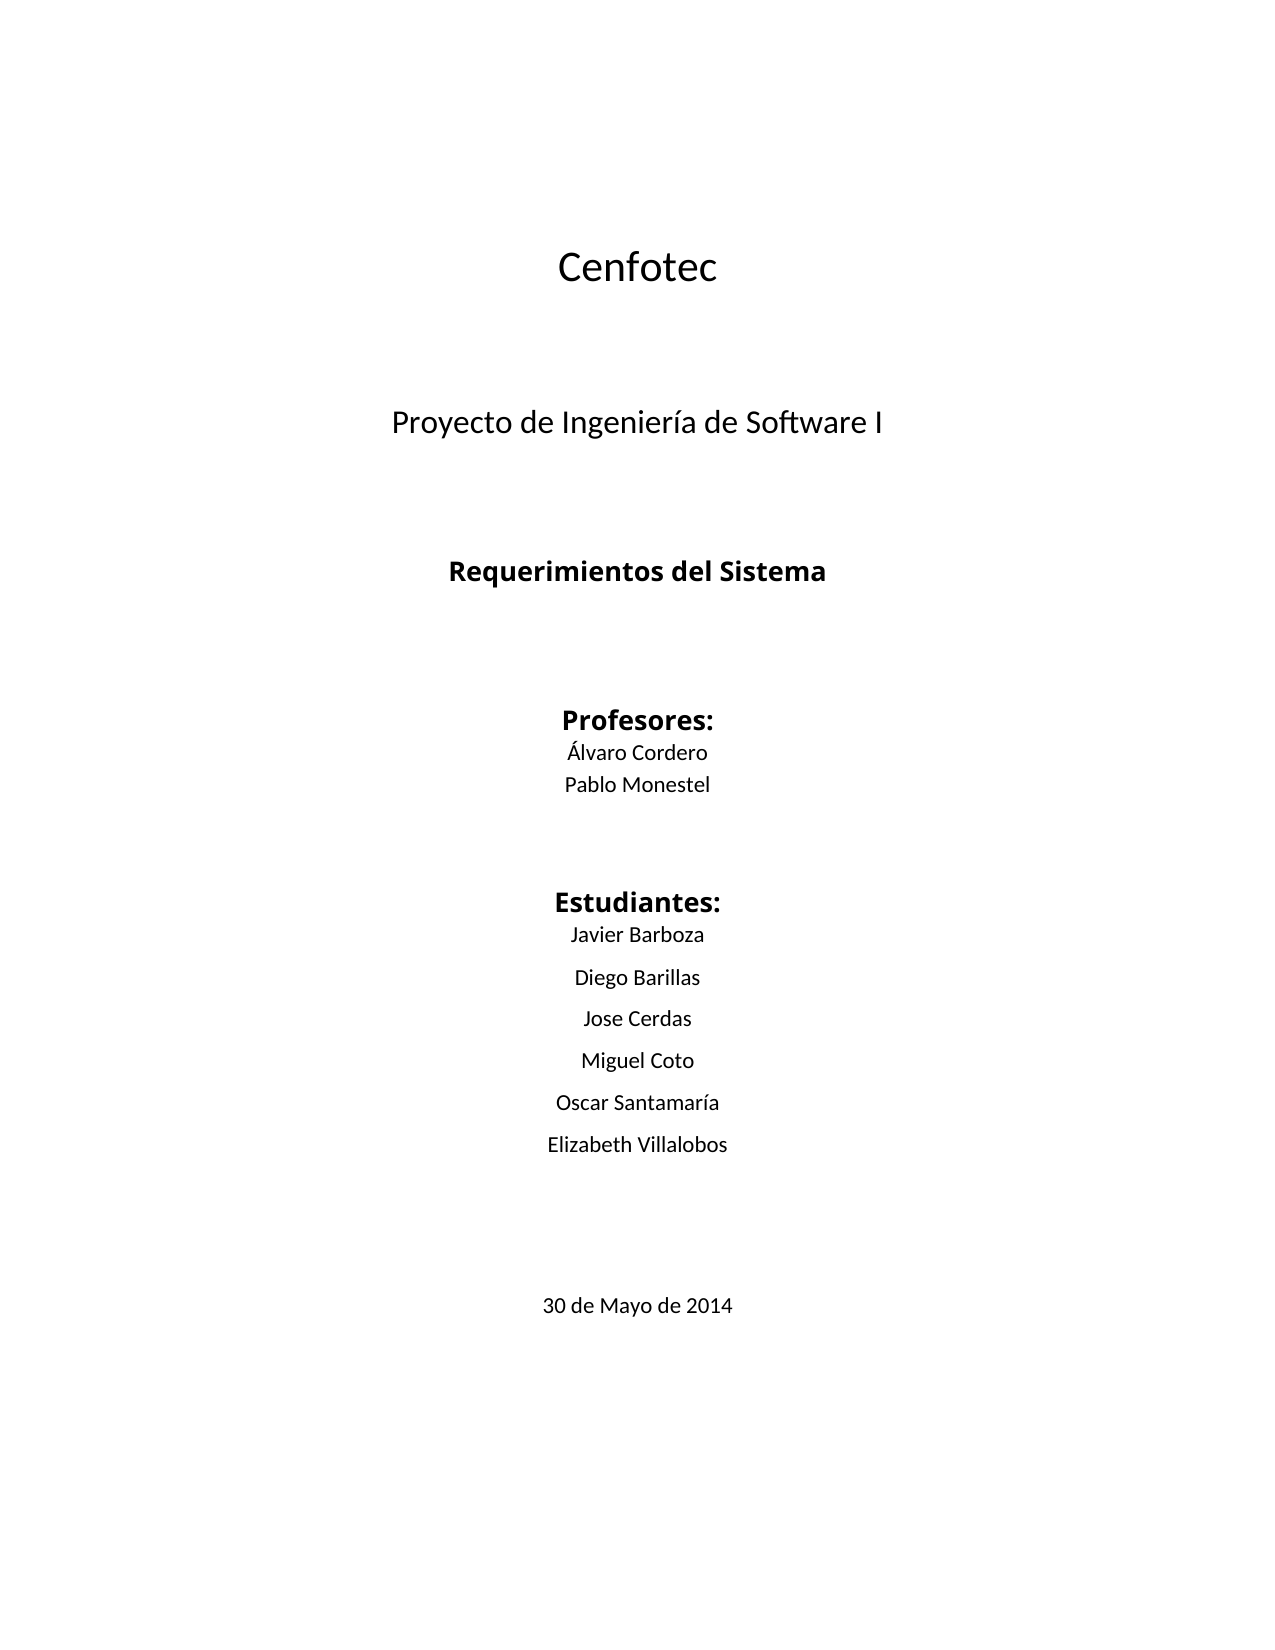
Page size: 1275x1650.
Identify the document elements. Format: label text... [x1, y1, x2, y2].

subtitle Proyecto de Ingeniería de Software I [150, 401, 1125, 441]
text Pablo Monestel [150, 770, 1125, 798]
text Álvaro Cordero [150, 738, 1125, 766]
text Javier Barboza [150, 921, 1125, 949]
text Elizabeth Villalobos [150, 1131, 1125, 1158]
text Diego Barillas [150, 963, 1125, 991]
text Oscar Santamaría [150, 1088, 1125, 1117]
subtitle Estudiantes: [150, 884, 1125, 921]
text 30 de Mayo de 2014 [150, 1291, 1125, 1319]
subtitle Profesores: [150, 701, 1125, 738]
subtitle Requerimientos del Sistema [150, 553, 1125, 590]
title Cenfotec [150, 239, 1125, 293]
text Jose Cerdas [150, 1004, 1125, 1033]
text Miguel Coto [150, 1047, 1125, 1074]
